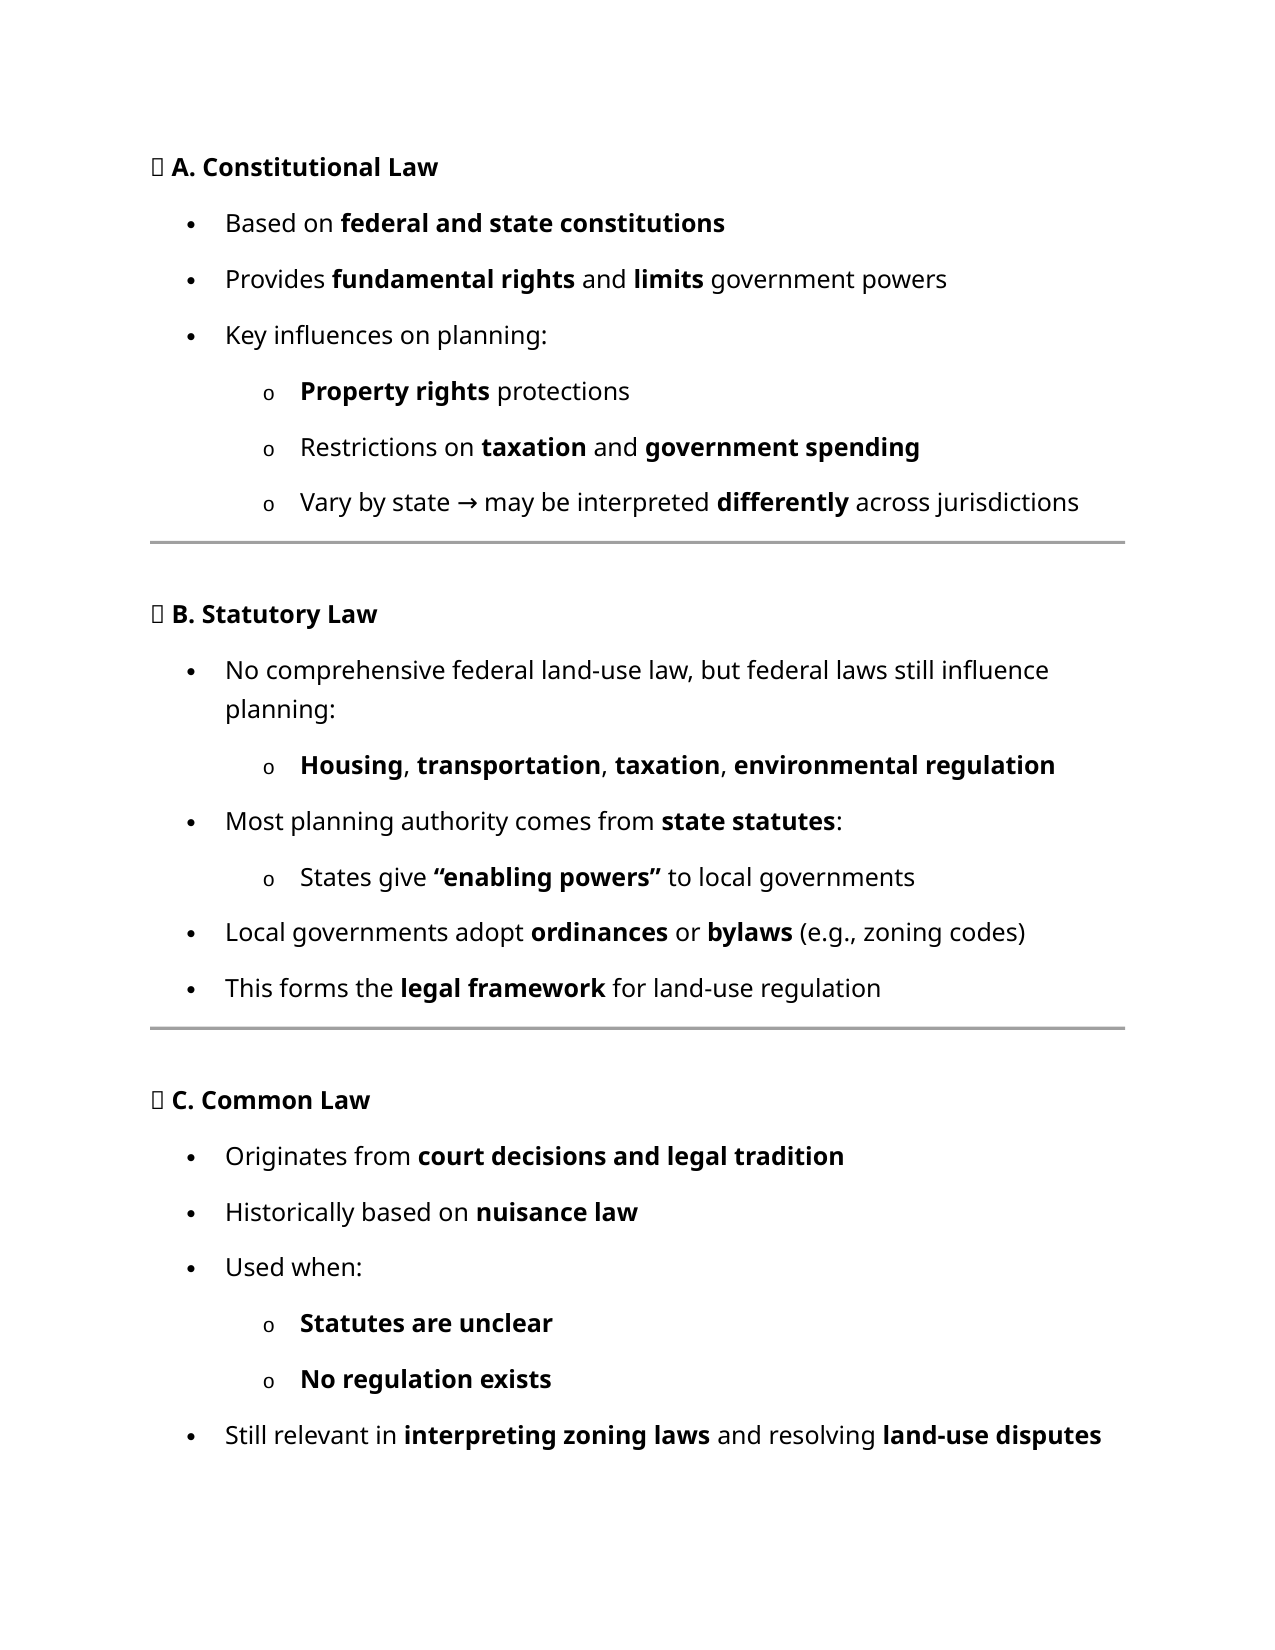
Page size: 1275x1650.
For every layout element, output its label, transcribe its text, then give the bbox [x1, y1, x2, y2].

list Housing, transportation, taxation, environmental regulation [262, 747, 1125, 782]
list States give “enabling powers” to local governments [262, 859, 1125, 893]
list Vary by state → may be interpreted differently across jurisdictions [262, 485, 1125, 519]
list Based on federal and state constitutions [187, 206, 1125, 240]
list No comprehensive federal land-use law, but federal laws still influence planning: [187, 652, 1125, 726]
text 🔹 A. Constitutional Law [150, 150, 1125, 184]
list Local governments adopt ordinances or bylaws (e.g., zoning codes) [187, 915, 1125, 949]
list Still relevant in interpreting zoning laws and resolving land-use disputes [187, 1417, 1125, 1452]
list Provides fundamental rights and limits government powers [187, 262, 1125, 296]
list Property rights protections [262, 373, 1125, 407]
list This forms the legal framework for land-use regulation [187, 971, 1125, 1005]
list Statutes are unclear [262, 1306, 1125, 1340]
list Restrictions on taxation and government spending [262, 429, 1125, 463]
list Used when: [187, 1250, 1125, 1284]
list No regulation exists [262, 1362, 1125, 1396]
list Originates from court decisions and legal tradition [187, 1138, 1125, 1172]
text 🔹 B. Statutory Law [150, 597, 1125, 631]
list Most planning authority comes from state statutes: [187, 803, 1125, 837]
list Historically based on nuisance law [187, 1194, 1125, 1228]
text 🔹 C. Common Law [150, 1082, 1125, 1117]
list Key influences on planning: [187, 317, 1125, 352]
